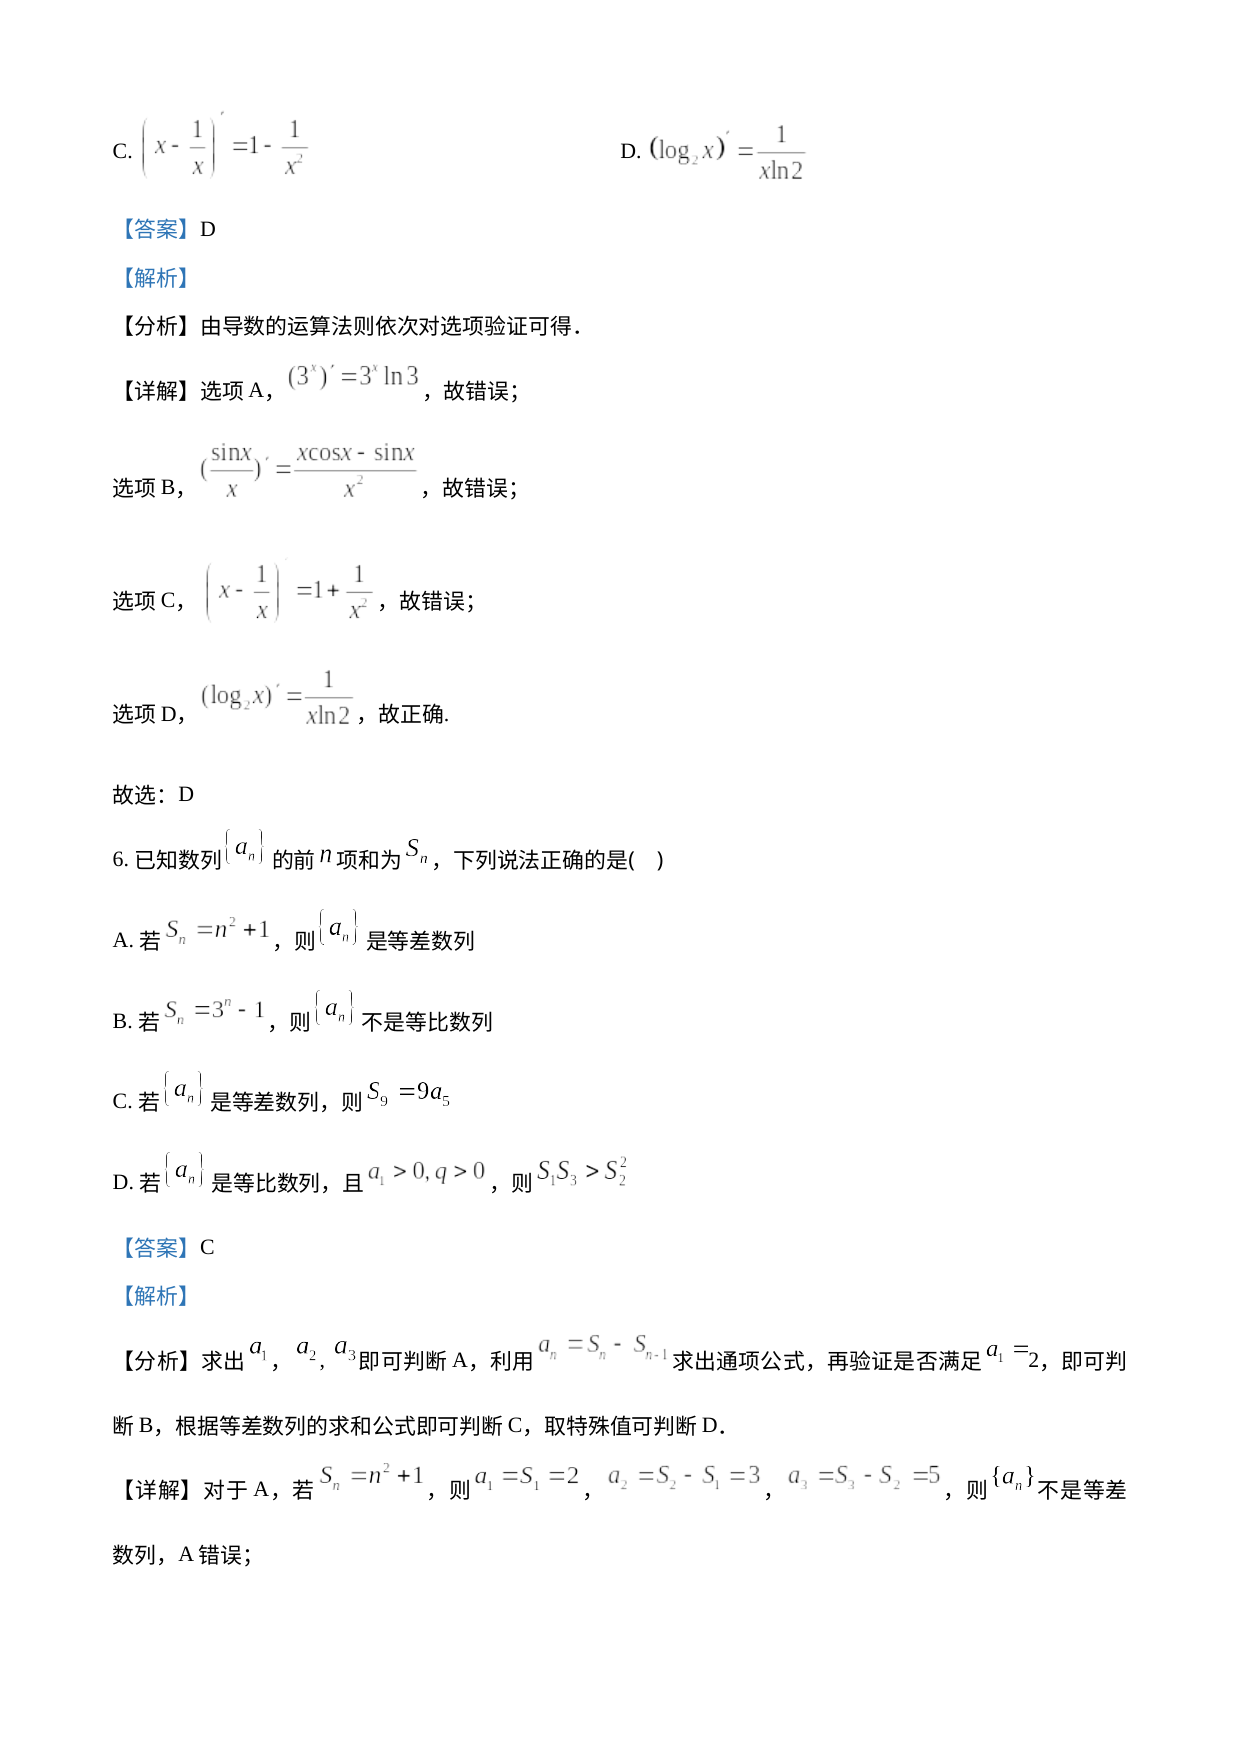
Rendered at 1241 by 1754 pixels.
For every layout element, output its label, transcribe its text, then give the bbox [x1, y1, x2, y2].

text 【解析】 [112, 260, 1128, 293]
text 【答案】C [112, 1230, 1128, 1263]
text 选项C， ，故错误； [112, 551, 1128, 649]
text 【答案】D [112, 212, 1128, 244]
text 选项B，，故错误； [112, 438, 1128, 535]
text D. 若是等比数列，且，则 [112, 1149, 1128, 1214]
text 【分析】由导数的运算法则依次对选项验证可得． [112, 309, 1128, 341]
text 【解析】 [112, 1279, 1128, 1311]
text 【分析】求出，, 即可判断A，利用求出通项公式，再验证是否满足2，即可判断B，根据等差数列的求和公式即可判断C，取特殊值可判断D． [112, 1327, 1128, 1441]
text 选项D，，故正确. [112, 664, 1128, 762]
text 【详解】对于A，若，则，，，则不是等差数列，A错误； [112, 1457, 1128, 1570]
text 6. 已知数列的前项和为，下列说法正确的是( ) [112, 826, 1128, 891]
text 【详解】选项A，，故错误； [112, 357, 1128, 422]
text C. 若是等差数列，则 [112, 1069, 1128, 1134]
text 故选：D [112, 778, 1128, 810]
text A. 若，则是等差数列 [112, 907, 1128, 972]
text C. D. [112, 102, 1128, 199]
text B. 若，则不是等比数列 [112, 988, 1128, 1053]
